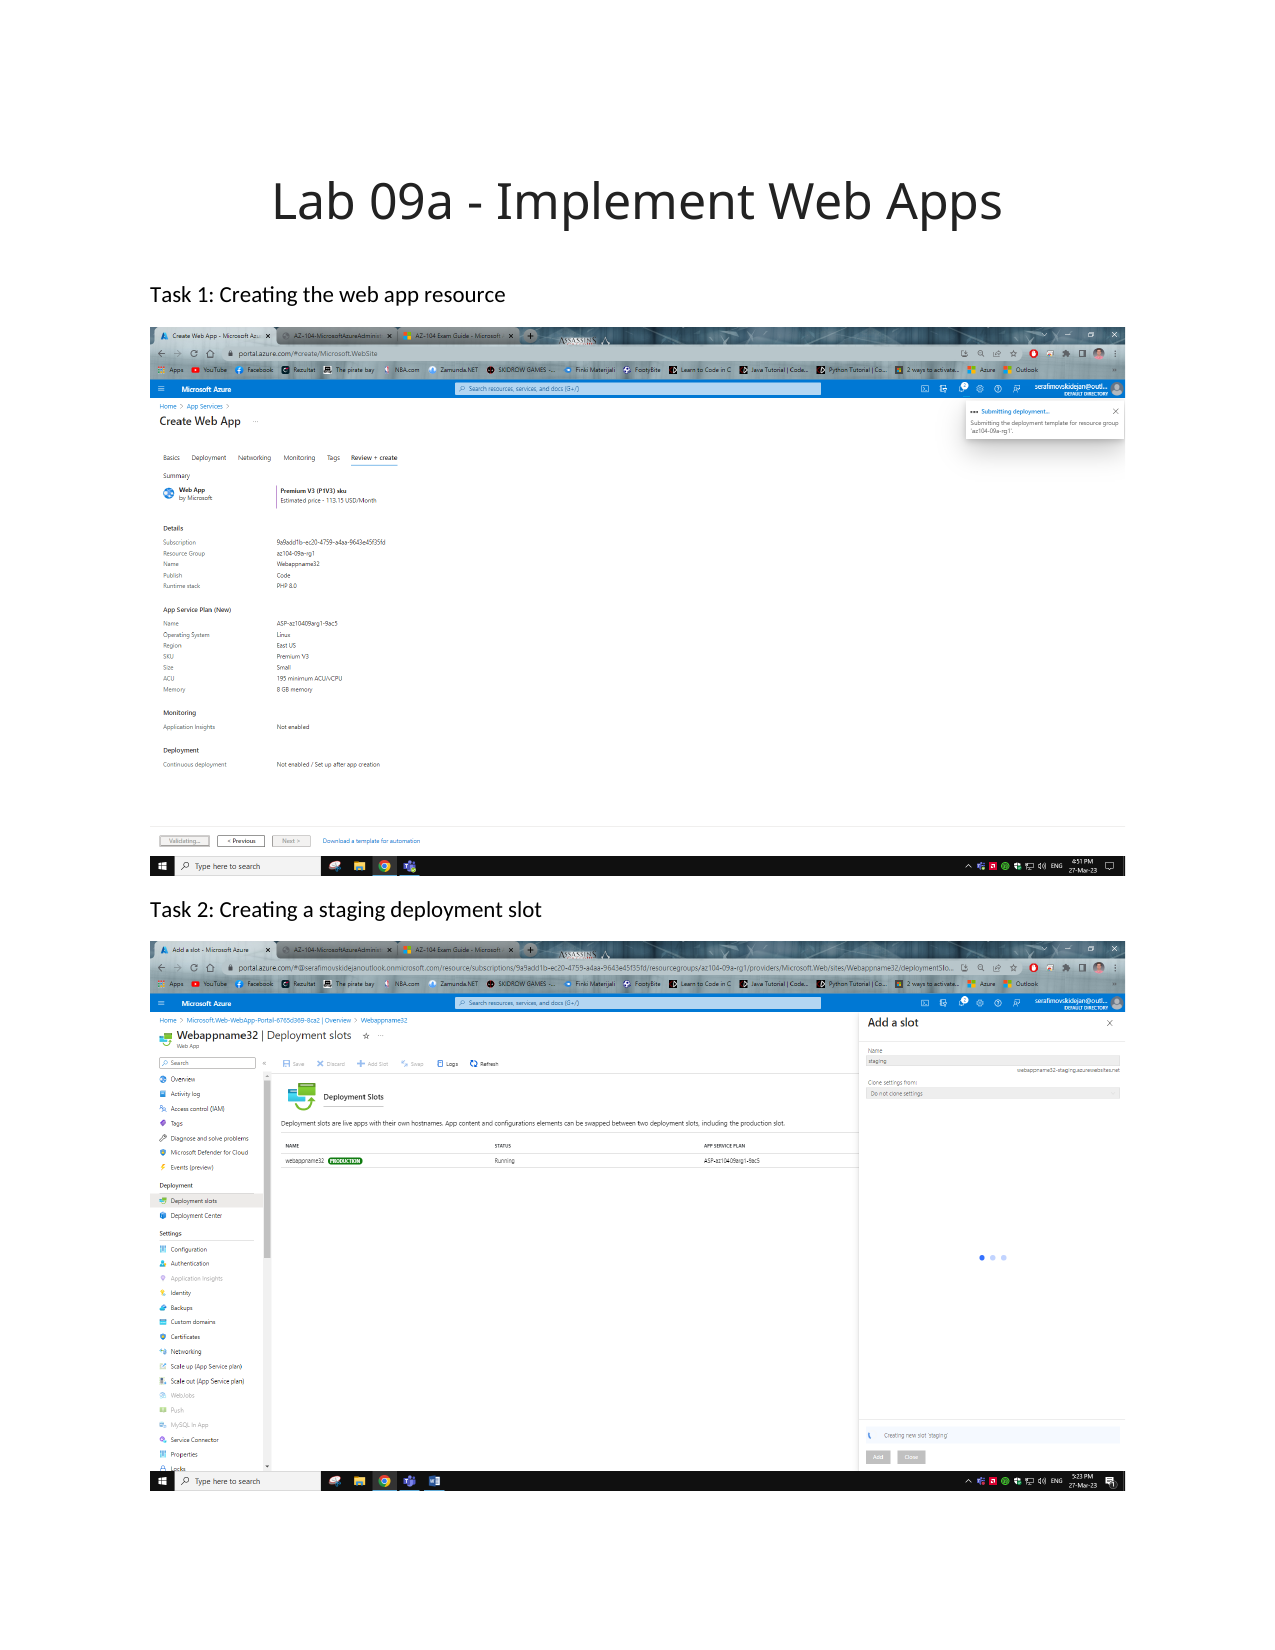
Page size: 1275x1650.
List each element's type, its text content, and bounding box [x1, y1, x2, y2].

text Task 1: Creating the web app resource [150, 281, 1125, 309]
text Lab 09a - Implement Web Apps [150, 166, 1125, 234]
text Task 2: Creating a staging deployment slot [150, 895, 1125, 923]
picture [150, 941, 1125, 1491]
picture [150, 327, 1125, 876]
